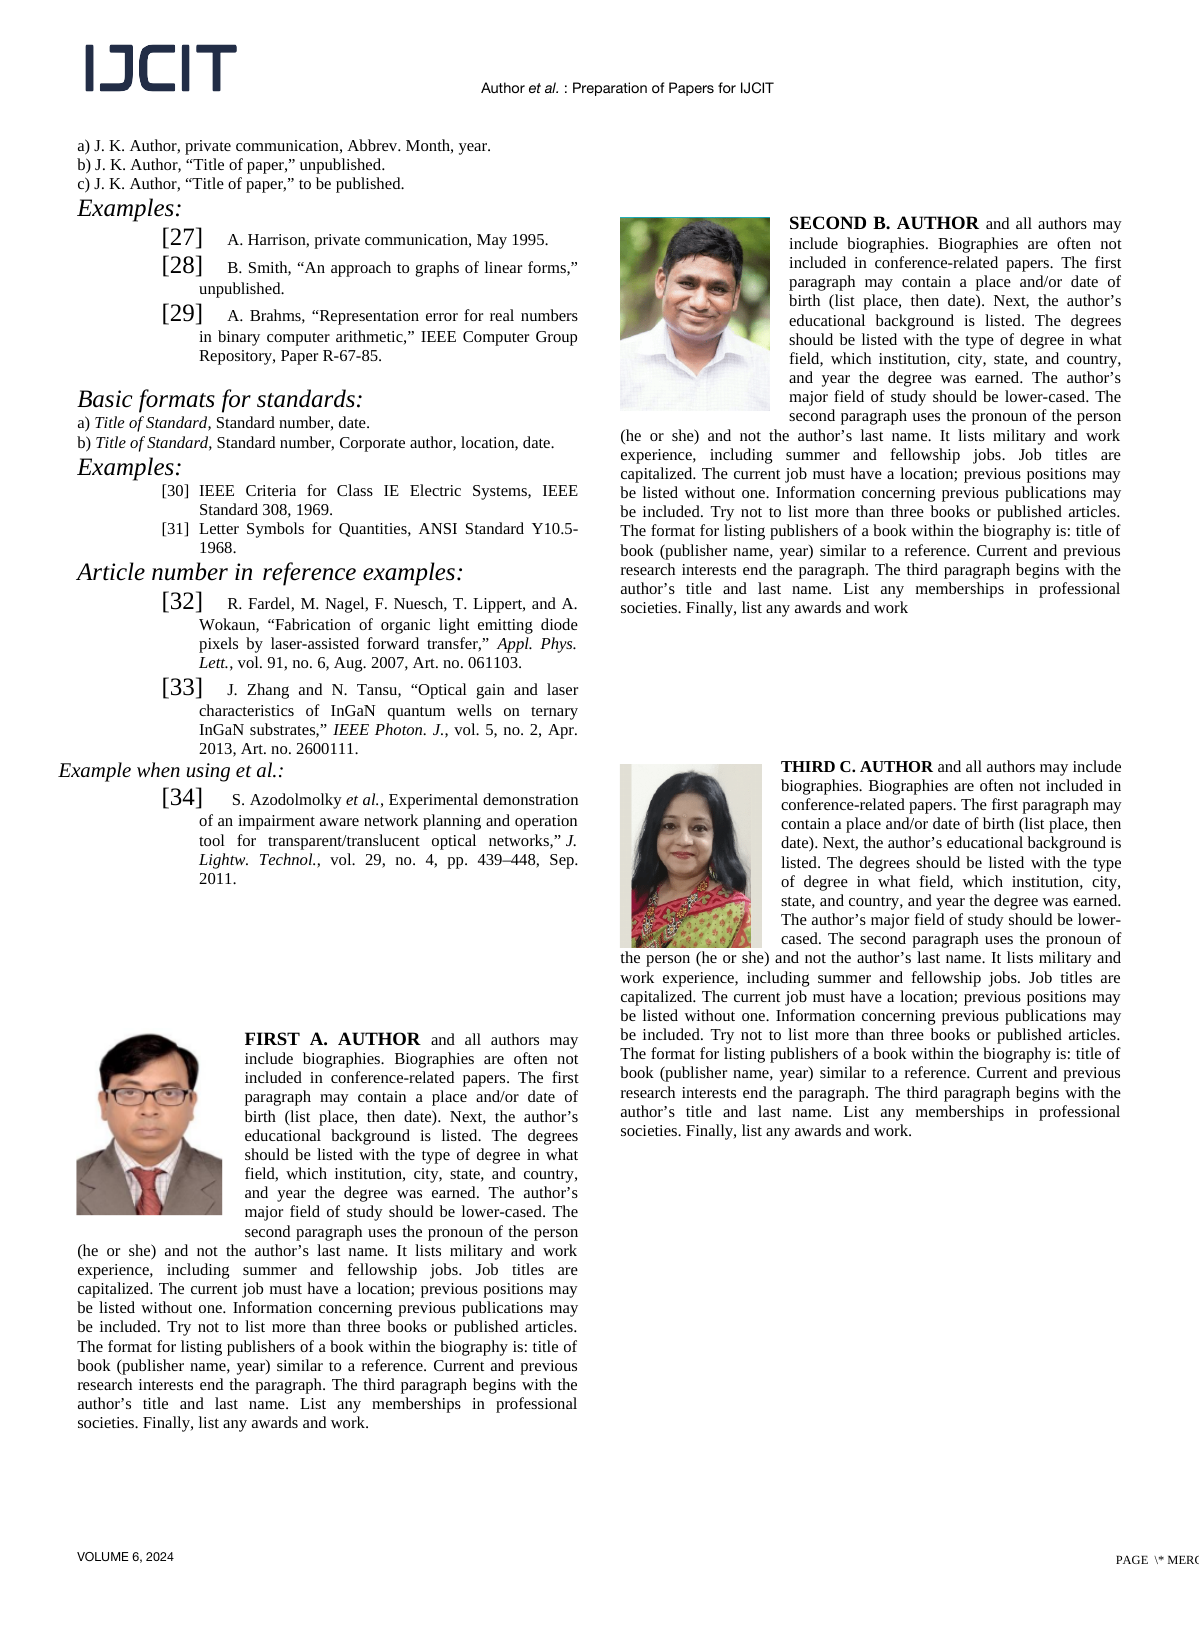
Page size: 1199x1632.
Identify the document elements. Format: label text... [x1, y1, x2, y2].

text Example when using et al.: [58, 758, 578, 782]
text THIRD C. AUTHOR and all authors may include biographies. Biographies are often not included in conference-related papers. The first paragraph may contain a place and/or date of birth (list place, then date). Next, the author’s educational background is listed. The degrees should be listed with the type of degree in what field, which institution, city, state, and country, and year the degree was earned. The author’s major field of study should be lower-cased. The second paragraph uses the pronoun of the person (he or she) and not the author’s last name. It lists military and work experience, including summer and fellowship jobs. Job titles are capitalized. The current job must have a location; previous positions may be listed without one. Information concerning previous publications may be included. Try not to list more than three books or published articles. The format for listing publishers of a book within the biography is: title of book (publisher name, year) similar to a reference. Current and previous research interests end the paragraph. The third paragraph begins with the author’s title and last name. List any memberships in professional societies. Finally, list any awards and work. [620, 757, 1122, 1140]
text c) J. K. Author, “Title of paper,” to be published. [77, 174, 578, 193]
text Basic formats for standards: [77, 384, 578, 413]
list J. Zhang and N. Tansu, “Optical gain and laser characteristics of InGaN quantum wells on ternary InGaN substrates,” IEEE Photon. J., vol. 5, no. 2, Apr. 2013, Art. no. 2600111. [161, 672, 578, 758]
text Examples: [77, 452, 578, 480]
list B. Smith, “An approach to graphs of linear forms,” unpublished. [161, 250, 578, 298]
text FIRST A. AUTHOR and all authors may include biographies. Biographies are often not included in conference-related papers. The first paragraph may contain a place and/or date of birth (list place, then date). Next, the author’s educational background is listed. The degrees should be listed with the type of degree in what field, which institution, city, state, and country, and year the degree was earned. The author’s major field of study should be lower-cased. The second paragraph uses the pronoun of the person (he or she) and not the author’s last name. It lists military and work experience, including summer and fellowship jobs. Job titles are capitalized. The current job must have a location; previous positions may be listed without one. Information concerning previous publications may be included. Try not to list more than three books or published articles. The format for listing publishers of a book within the biography is: title of book (publisher name, year) similar to a reference. Current and previous research interests end the paragraph. The third paragraph begins with the author’s title and last name. List any memberships in professional societies. Finally, list any awards and work. [77, 1027, 578, 1432]
list A. Brahms, “Representation error for real numbers in binary computer arithmetic,” IEEE Computer Group Repository, Paper R-67-85. [161, 298, 578, 365]
list Letter Symbols for Quantities, ANSI Standard Y10.5-1968. [161, 519, 578, 557]
picture [80, 38, 241, 94]
list R. Fardel, M. Nagel, F. Nuesch, T. Lippert, and A. Wokaun, “Fabrication of organic light emitting diode pixels by laser-assisted forward transfer,” Appl. Phys. Lett., vol. 91, no. 6, Aug. 2007, Art. no. 061103. [161, 586, 578, 672]
text a) Title of Standard, Standard number, date. [77, 413, 578, 432]
picture [620, 217, 770, 411]
text b) Title of Standard, Standard number, Corporate author, location, date. [77, 432, 578, 452]
text SECOND B. AUTHOR and all authors may include biographies. Biographies are often not included in conference-related papers. The first paragraph may contain a place and/or date of birth (list place, then date). Next, the author’s educational background is listed. The degrees should be listed with the type of degree in what field, which institution, city, state, and country, and year the degree was earned. The author’s major field of study should be lower-cased. The second paragraph uses the pronoun of the person (he or she) and not the author’s last name. It lists military and work experience, including summer and fellowship jobs. Job titles are capitalized. The current job must have a location; previous positions may be listed without one. Information concerning previous publications may be included. Try not to list more than three books or published articles. The format for listing publishers of a book within the biography is: title of book (publisher name, year) similar to a reference. Current and previous research interests end the paragraph. The third paragraph begins with the author’s title and last name. List any memberships in professional societies. Finally, list any awards and work [620, 212, 1122, 617]
text Article number in reference examples: [77, 557, 578, 586]
picture [75, 1028, 226, 1222]
picture [619, 764, 762, 948]
text b) J. K. Author, “Title of paper,” unpublished. [77, 154, 578, 174]
text Examples: [77, 193, 578, 222]
list IEEE Criteria for Class IE Electric Systems, IEEE Standard 308, 1969. [161, 480, 578, 519]
list A. Harrison, private communication, May 1995. [161, 222, 578, 250]
text a) J. K. Author, private communication, Abbrev. Month, year. [77, 135, 578, 154]
list S. Azodolmolky et al., Experimental demonstration of an impairment aware network planning and operation tool for transparent/translucent optical networks,” J. Lightw. Technol., vol. 29, no. 4, pp. 439–448, Sep. 2011. [161, 782, 578, 888]
